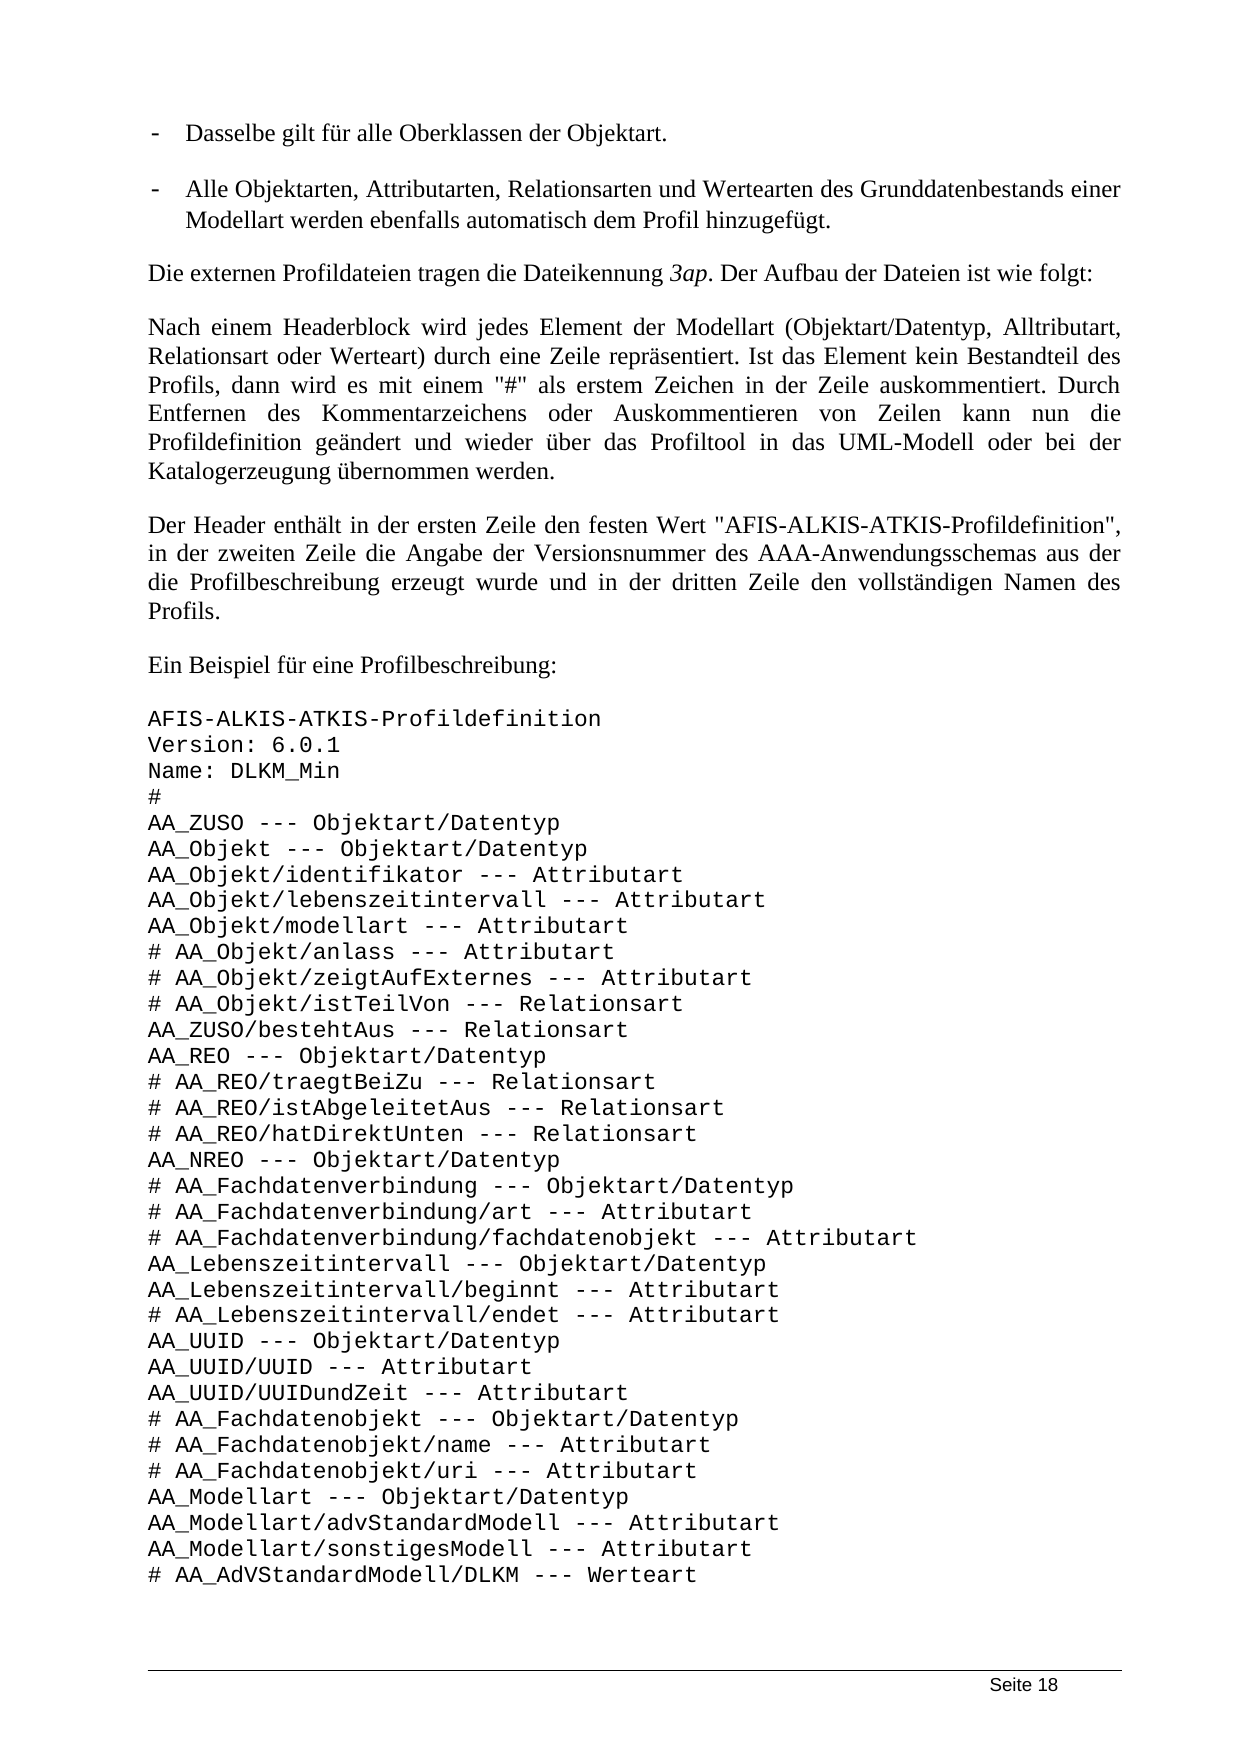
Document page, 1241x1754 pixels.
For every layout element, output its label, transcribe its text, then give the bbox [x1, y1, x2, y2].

text AA_NREO --- Objektart/Datentyp [148, 1148, 1122, 1174]
text AA_Lebenszeitintervall --- Objektart/Datentyp [148, 1252, 1122, 1278]
text Name: DLKM_Min [148, 759, 1122, 785]
text # AA_Objekt/zeigtAufExternes --- Attributart [148, 967, 1122, 993]
text # AA_REO/istAbgeleitetAus --- Relationsart [148, 1096, 1122, 1122]
text AA_REO --- Objektart/Datentyp [148, 1044, 1122, 1070]
text # AA_Fachdatenverbindung/fachdatenobjekt --- Attributart [148, 1226, 1122, 1252]
text AA_UUID --- Objektart/Datentyp [148, 1330, 1122, 1356]
text Ein Beispiel für eine Profilbeschreibung: [148, 650, 1122, 678]
text Version: 6.0.1 [148, 733, 1122, 759]
text # AA_Lebenszeitintervall/endet --- Attributart [148, 1304, 1122, 1330]
text AA_Objekt --- Objektart/Datentyp [148, 837, 1122, 863]
text AA_UUID/UUID --- Attributart [148, 1356, 1122, 1382]
text AA_Modellart --- Objektart/Datentyp [148, 1485, 1122, 1511]
text AA_Modellart/sonstigesModell --- Attributart [148, 1537, 1122, 1563]
text AA_ZUSO --- Objektart/Datentyp [148, 811, 1122, 837]
text # AA_Objekt/anlass --- Attributart [148, 941, 1122, 967]
text AA_Objekt/modellart --- Attributart [148, 915, 1122, 941]
text AA_ZUSO/bestehtAus --- Relationsart [148, 1018, 1122, 1044]
text # AA_Fachdatenobjekt/name --- Attributart [148, 1433, 1122, 1459]
text AA_Objekt/identifikator --- Attributart [148, 863, 1122, 889]
text # AA_Fachdatenverbindung --- Objektart/Datentyp [148, 1174, 1122, 1200]
text # AA_Objekt/istTeilVon --- Relationsart [148, 993, 1122, 1018]
text AFIS-ALKIS-ATKIS-Profildefinition [148, 707, 1122, 733]
text # [148, 785, 1122, 811]
text # AA_Fachdatenverbindung/art --- Attributart [148, 1200, 1122, 1226]
text # AA_Fachdatenobjekt/uri --- Attributart [148, 1459, 1122, 1485]
text AA_Modellart/advStandardModell --- Attributart [148, 1511, 1122, 1537]
text AA_Objekt/lebenszeitintervall --- Attributart [148, 889, 1122, 915]
text AA_Lebenszeitintervall/beginnt --- Attributart [148, 1278, 1122, 1304]
text AA_UUID/UUIDundZeit --- Attributart [148, 1382, 1122, 1408]
text # AA_Fachdatenobjekt --- Objektart/Datentyp [148, 1408, 1122, 1433]
list Dasselbe gilt für alle Oberklassen der Objektart. [148, 118, 1122, 149]
text # AA_AdVStandardModell/DLKM --- Werteart [148, 1563, 1122, 1589]
text Die externen Profildateien tragen die Dateikennung 3ap. Der Aufbau der Dateien ist wie folgt: [148, 258, 1122, 287]
text # AA_REO/traegtBeiZu --- Relationsart [148, 1070, 1122, 1096]
text # AA_REO/hatDirektUnten --- Relationsart [148, 1122, 1122, 1148]
